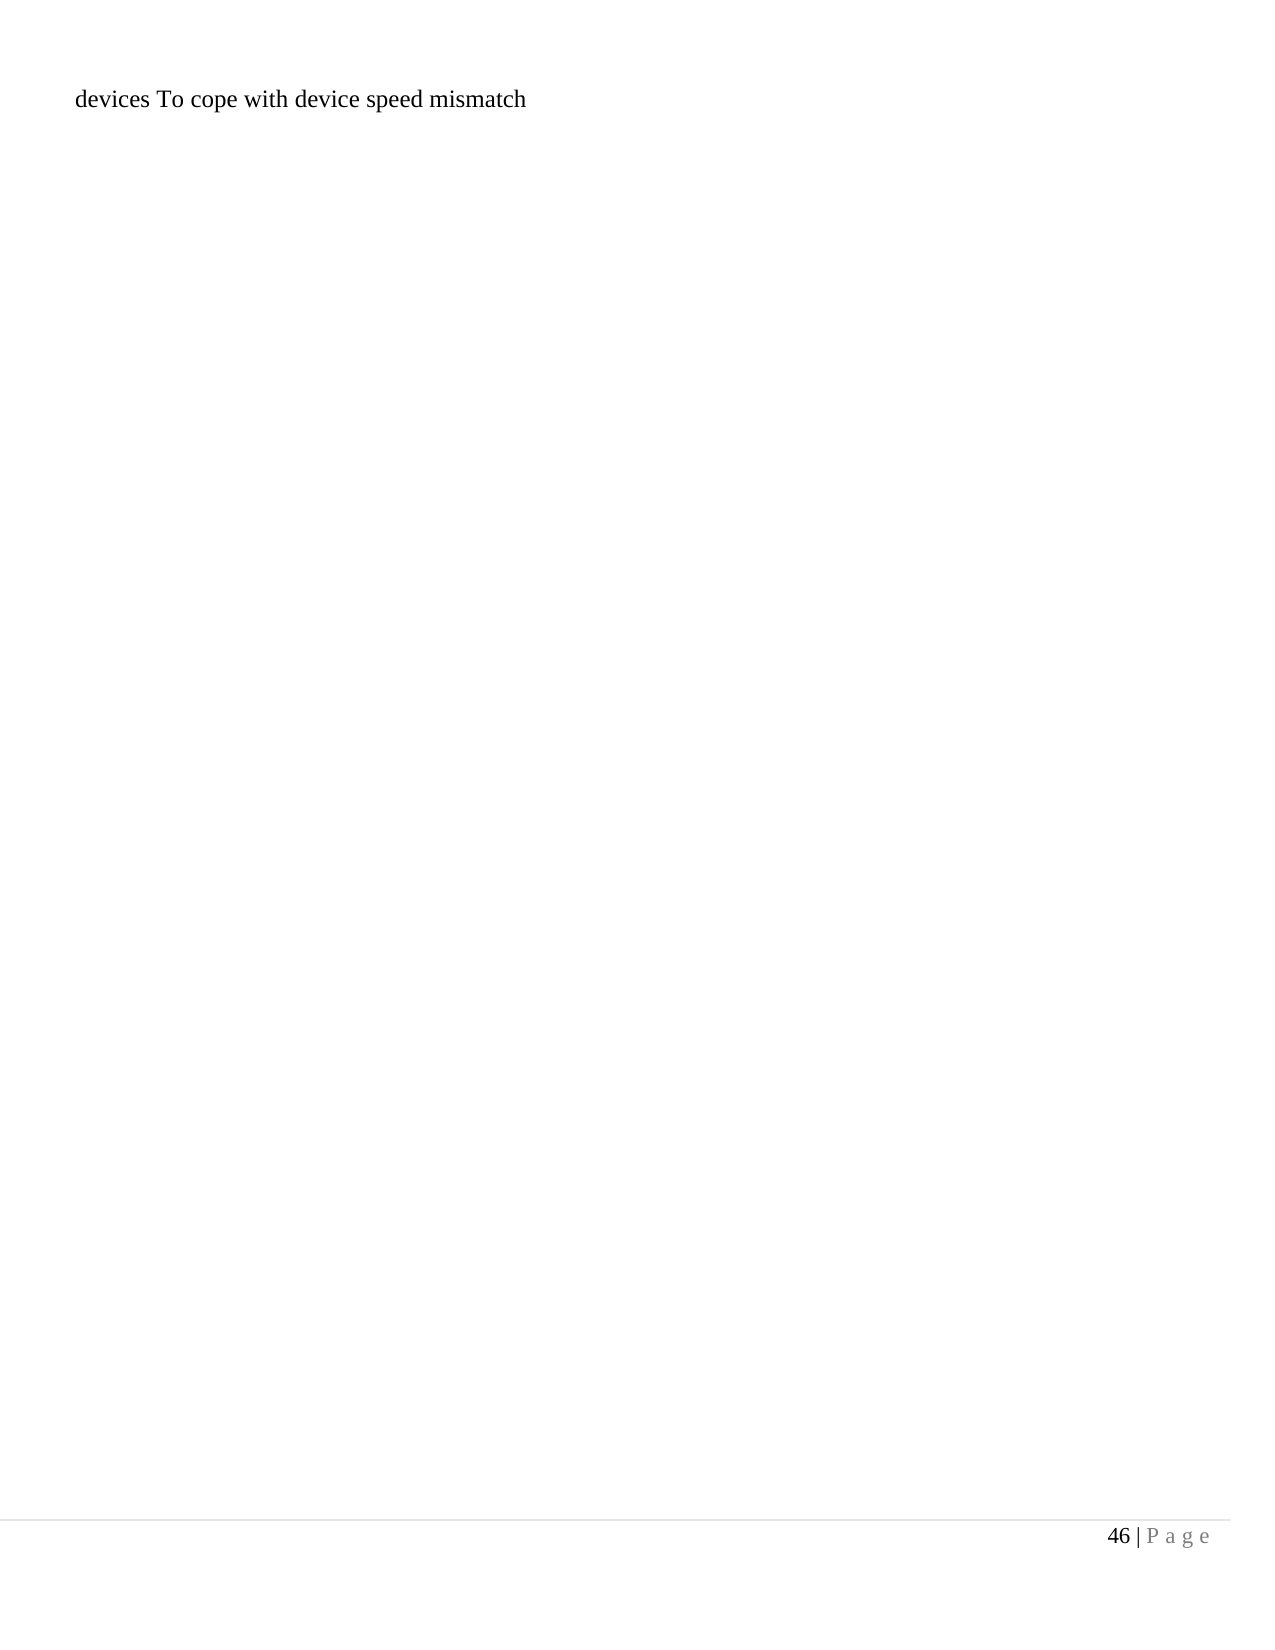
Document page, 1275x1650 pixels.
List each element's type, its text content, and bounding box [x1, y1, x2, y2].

text devices To cope with device speed mismatch [75, 84, 1262, 113]
